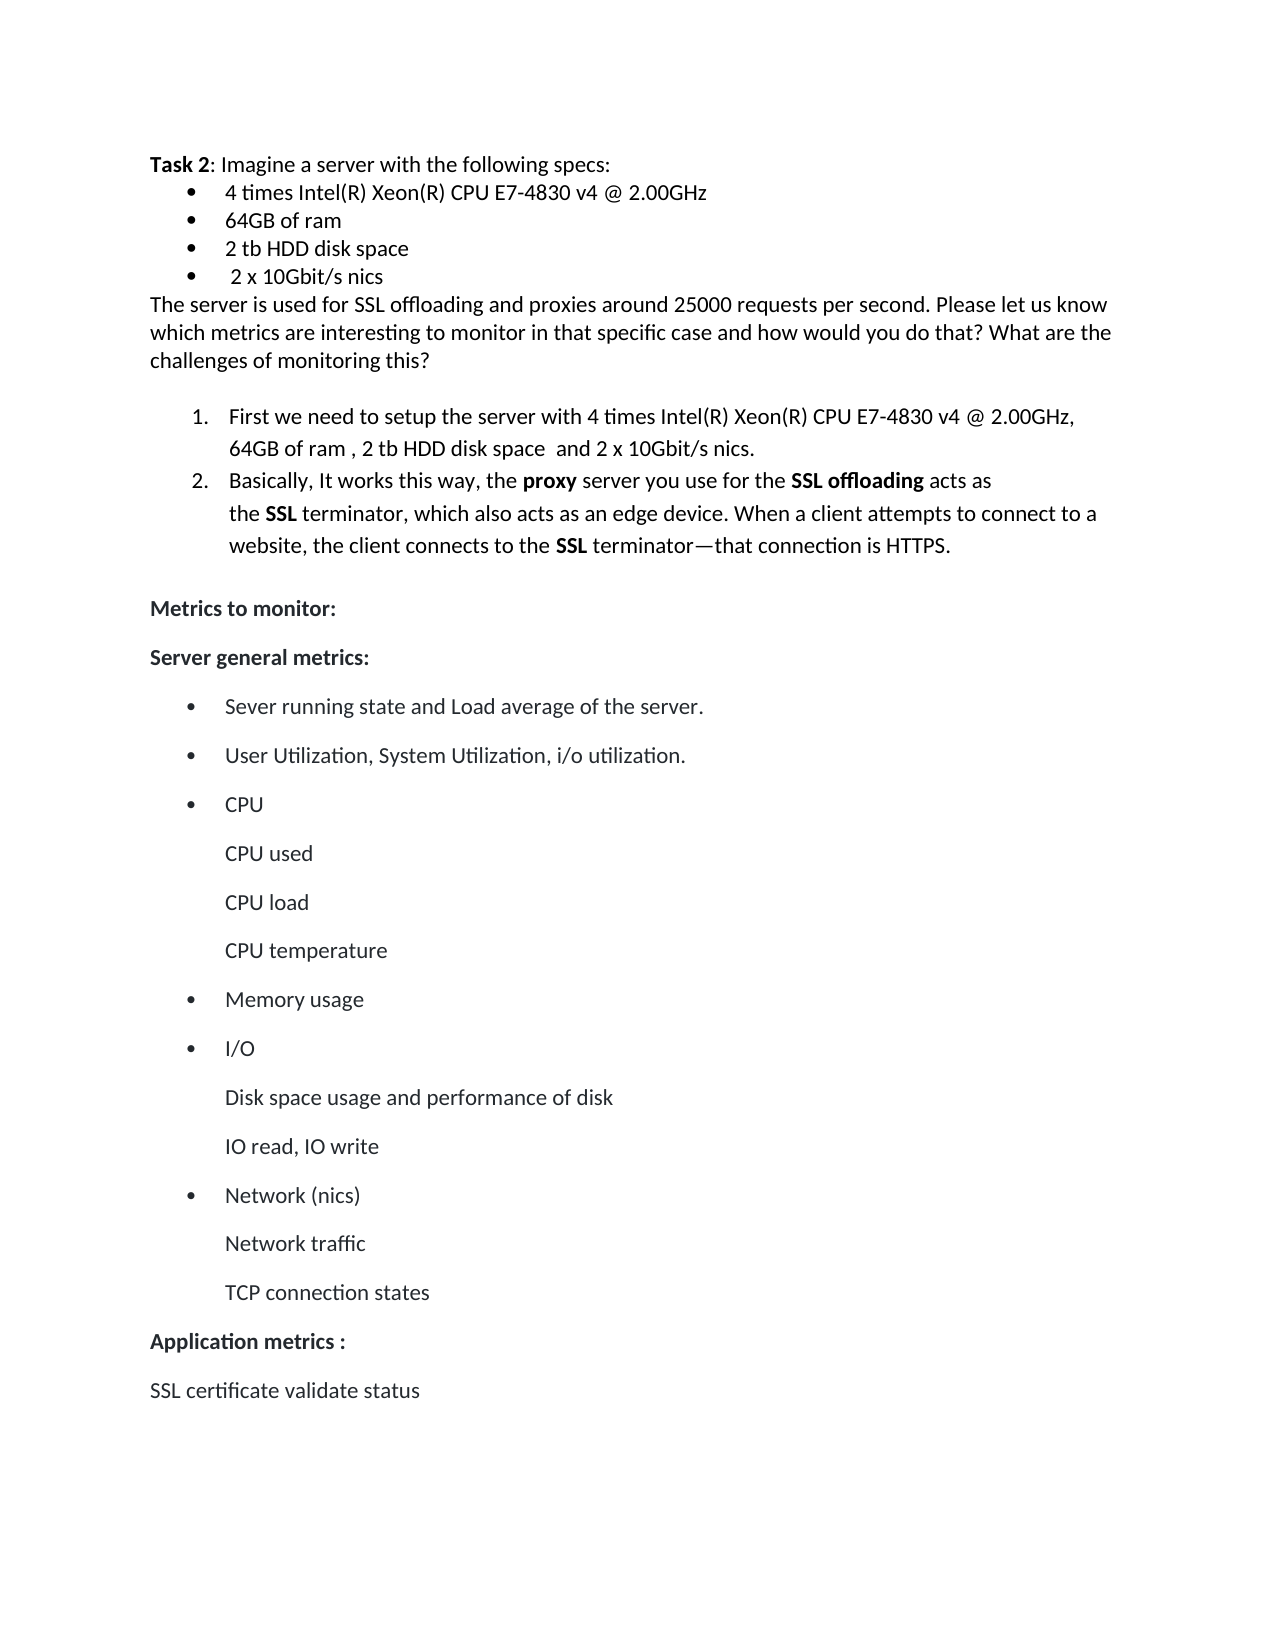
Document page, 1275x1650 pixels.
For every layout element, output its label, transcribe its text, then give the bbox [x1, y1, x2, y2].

list 2 tb HDD disk space [187, 234, 1125, 262]
text Network traffic [225, 1229, 1125, 1258]
list Network (nics) [187, 1181, 1125, 1209]
text IO read, IO write [225, 1132, 1125, 1160]
list 4 times Intel(R) Xeon(R) CPU E7-4830 v4 @ 2.00GHz [187, 178, 1125, 206]
list I/O [187, 1034, 1125, 1062]
text Task 2: Imagine a server with the following specs: [150, 150, 1125, 178]
list User Utilization, System Utilization, i/o utilization. [187, 741, 1125, 769]
text SSL certificate validate status [150, 1376, 1125, 1404]
list Memory usage [187, 985, 1125, 1013]
list 64GB of ram [187, 206, 1125, 234]
list 2 x 10Gbit/s nics [187, 262, 1125, 290]
text Application metrics : [150, 1327, 1125, 1355]
text TCP connection states [225, 1278, 1125, 1306]
list Basically, It works this way, the proxy server you use for the SSL offloading acts as the SSL terminator, which also acts as an edge device. When a client attempts to connect to a website, the client connects to the SSL terminator—that connection is HTTPS. [191, 467, 1125, 559]
list First we need to setup the server with 4 times Intel(R) Xeon(R) CPU E7-4830 v4 @ 2.00GHz, 64GB of ram , 2 tb HDD disk space and 2 x 10Gbit/s nics. [191, 402, 1125, 462]
list Sever running state and Load average of the server. [187, 692, 1125, 720]
list CPU [187, 790, 1125, 818]
text The server is used for SSL offloading and proxies around 25000 requests per second. Please let us know which metrics are interesting to monitor in that specific case and how would you do that? What are the challenges of monitoring this? [150, 290, 1125, 374]
text Disk space usage and performance of disk [225, 1083, 1125, 1111]
text CPU load [225, 888, 1125, 916]
text Metrics to monitor: [150, 594, 1125, 622]
text CPU used [225, 839, 1125, 867]
text Server general metrics: [150, 643, 1125, 671]
text CPU temperature [225, 936, 1125, 964]
